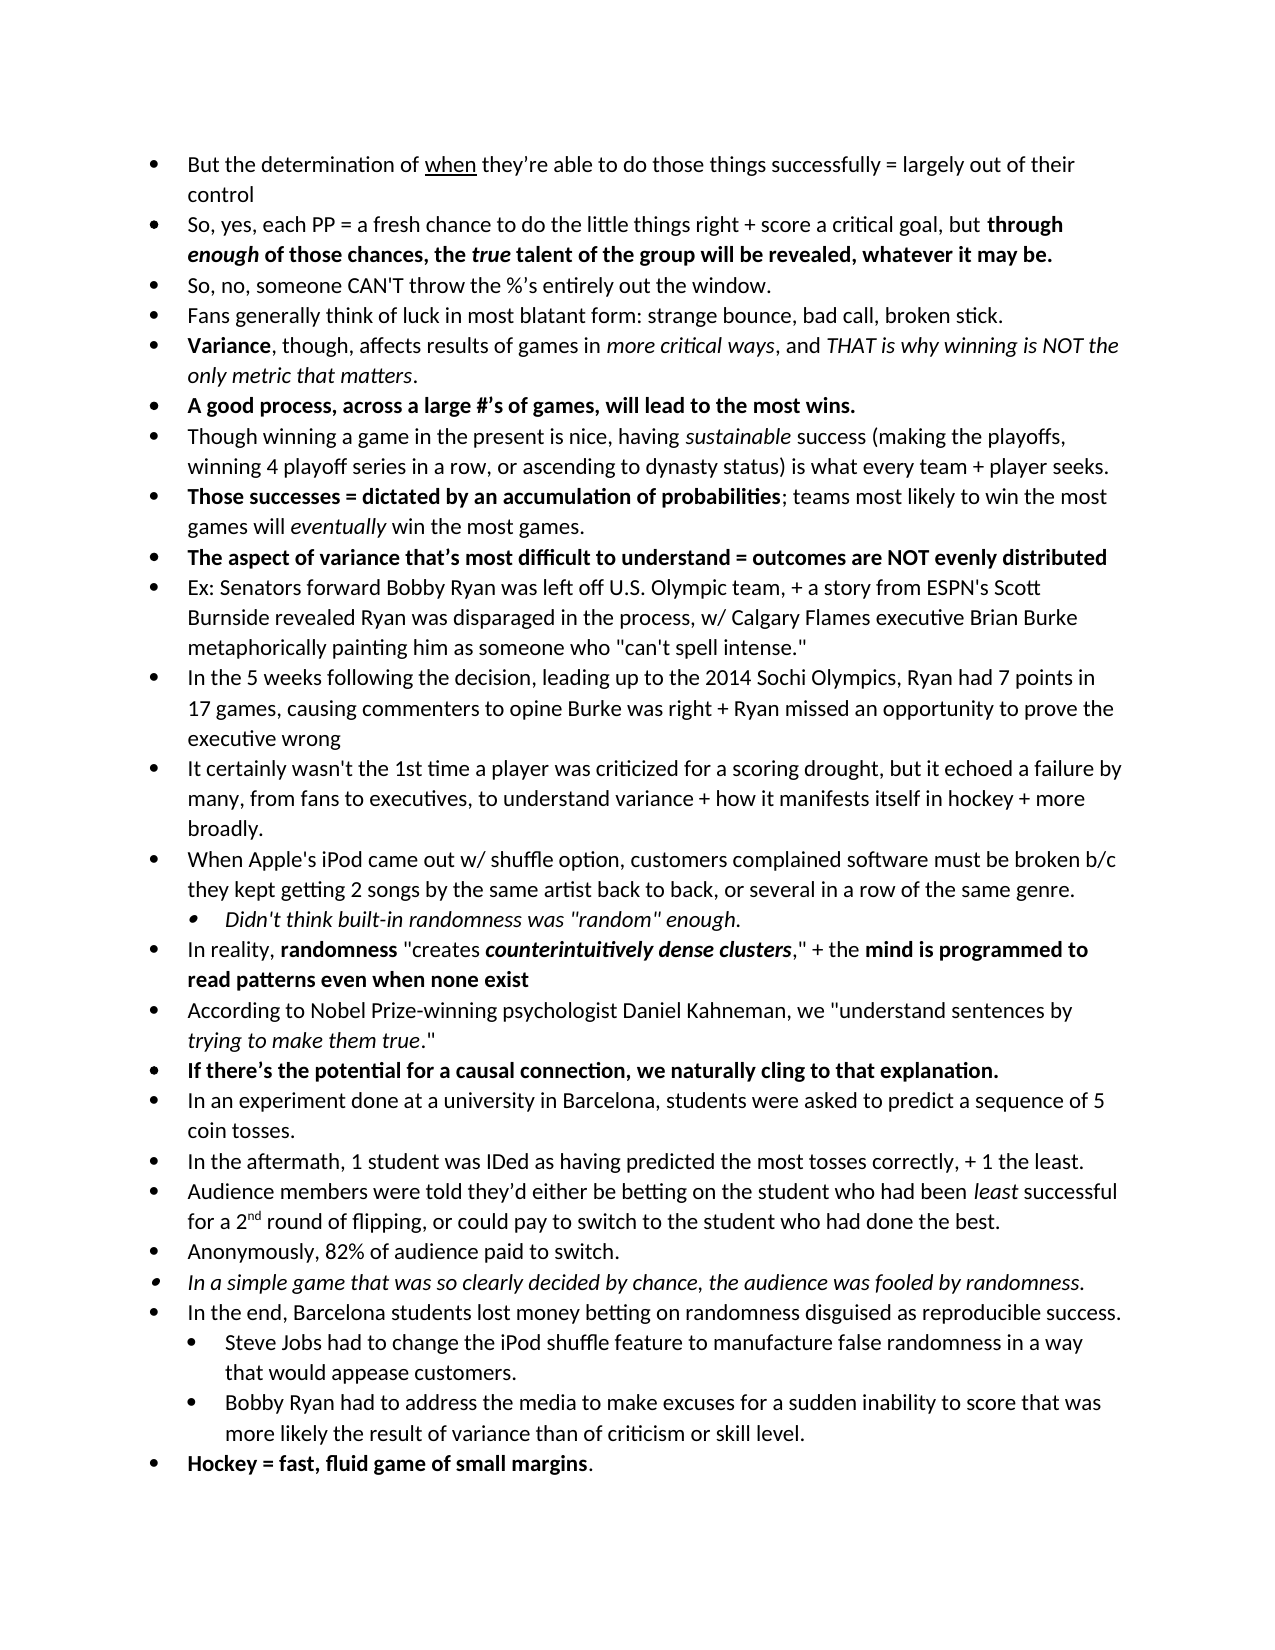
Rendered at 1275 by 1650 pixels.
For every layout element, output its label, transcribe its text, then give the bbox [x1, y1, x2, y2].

list Though winning a game in the present is nice, having sustainable success (making the playoffs, winning 4 playoff series in a row, or ascending to dynasty status) is what every team + player seeks. [150, 422, 1125, 480]
list So, yes, each PP = a fresh chance to do the little things right + score a critical goal, but through enough of those chances, the true talent of the group will be revealed, whatever it may be. [150, 210, 1125, 269]
list Didn't think built-in randomness was "random" enough. [187, 905, 1125, 933]
list So, no, someone CAN'T throw the %’s entirely out the window. [150, 271, 1125, 299]
list Ex: Senators forward Bobby Ryan was left off U.S. Olympic team, + a story from ESPN's Scott Burnside revealed Ryan was disparaged in the process, w/ Calgary Flames executive Brian Burke metaphorically painting him as someone who "can't spell intense." [150, 573, 1125, 661]
list In a simple game that was so clearly decided by chance, the audience was fooled by randomness. [150, 1268, 1125, 1296]
list According to Nobel Prize-winning psychologist Daniel Kahneman, we "understand sentences by trying to make them true." [150, 996, 1125, 1054]
list Variance, though, affects results of games in more critical ways, and THAT is why winning is NOT the only metric that matters. [150, 331, 1125, 389]
list If there’s the potential for a causal connection, we naturally cling to that explanation. [150, 1056, 1125, 1084]
list In reality, randomness "creates counterintuitively dense clusters," + the mind is programmed to read patterns even when none exist [150, 935, 1125, 994]
list It certainly wasn't the 1st time a player was criticized for a scoring drought, but it echoed a failure by many, from fans to executives, to understand variance + how it manifests itself in hockey + more broadly. [150, 754, 1125, 843]
list Bobby Ryan had to address the media to make excuses for a sudden inability to score that was more likely the result of variance than of criticism or skill level. [187, 1388, 1125, 1447]
list In the 5 weeks following the decision, leading up to the 2014 Sochi Olympics, Ryan had 7 points in 17 games, causing commenters to opine Burke was right + Ryan missed an opportunity to prove the executive wrong [150, 663, 1125, 752]
list Steve Jobs had to change the iPod shuffle feature to manufacture false randomness in a way that would appease customers. [187, 1328, 1125, 1386]
list In the aftermath, 1 student was IDed as having predicted the most tosses correctly, + 1 the least. [150, 1147, 1125, 1175]
list When Apple's iPod came out w/ shuffle option, customers complained software must be broken b/c they kept getting 2 songs by the same artist back to back, or several in a row of the same genre. [150, 845, 1125, 903]
list But the determination of when they’re able to do those things successfully = largely out of their control [150, 150, 1125, 208]
list Anonymously, 82% of audience paid to switch. [150, 1237, 1125, 1266]
list Audience members were told they’d either be betting on the student who had been least successful for a 2nd round of flipping, or could pay to switch to the student who had done the best. [150, 1177, 1125, 1235]
list A good process, across a large #’s of games, will lead to the most wins. [150, 392, 1125, 420]
list Those successes = dictated by an accumulation of probabilities; teams most likely to win the most games will eventually win the most games. [150, 482, 1125, 541]
list Fans generally think of luck in most blatant form: strange bounce, bad call, broken stick. [150, 301, 1125, 329]
list Hockey = fast, fluid game of small margins. [150, 1449, 1125, 1477]
list In the end, Barcelona students lost money betting on randomness disguised as reproducible success. [150, 1298, 1125, 1326]
list The aspect of variance that’s most difficult to understand = outcomes are NOT evenly distributed [150, 543, 1125, 571]
list In an experiment done at a university in Barcelona, students were asked to predict a sequence of 5 coin tosses. [150, 1086, 1125, 1145]
